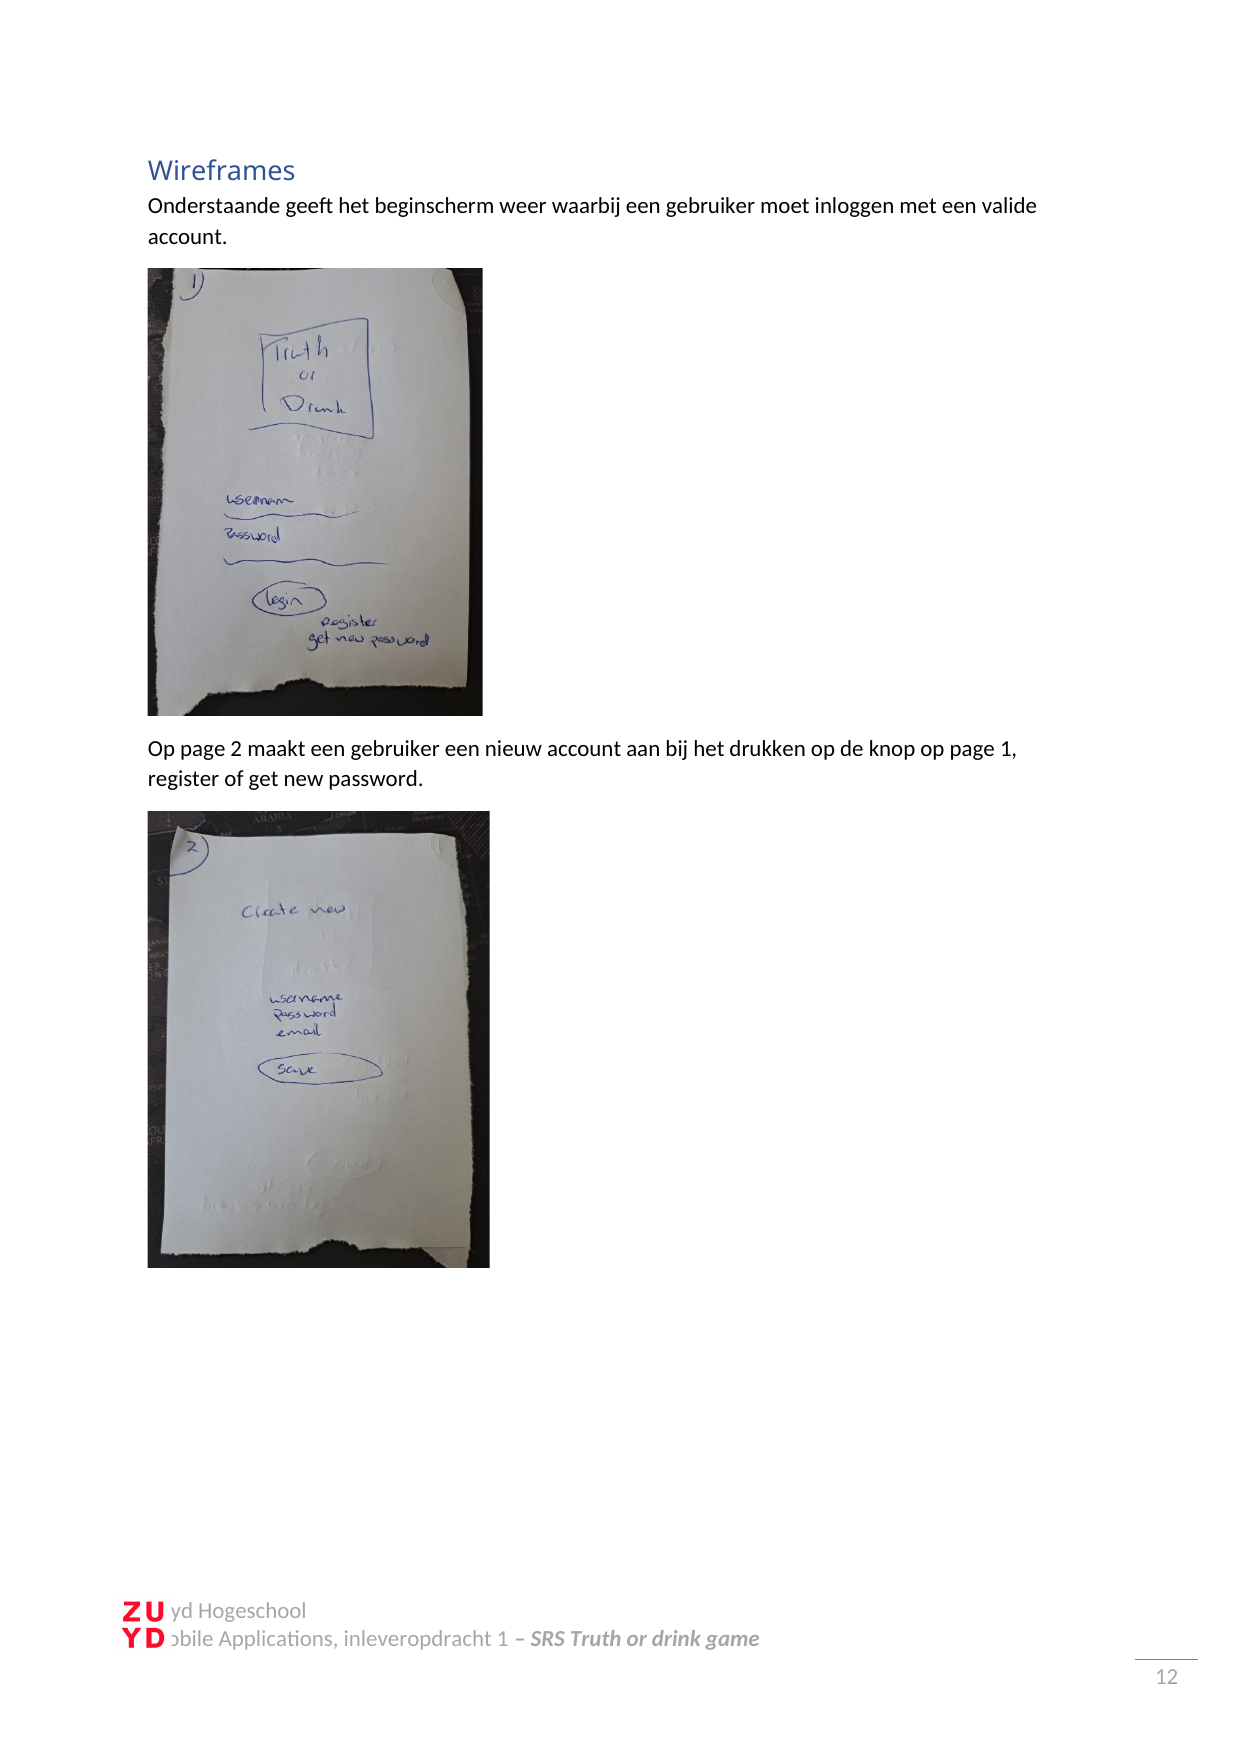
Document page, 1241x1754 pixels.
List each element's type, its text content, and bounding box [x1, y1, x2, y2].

text Op page 2 maakt een gebruiker een nieuw account aan bij het drukken op de knop op page 1, register of get new password. [148, 734, 1093, 793]
subtitle Wireframes [148, 152, 1093, 189]
picture [147, 811, 490, 1268]
picture [147, 268, 483, 716]
picture [112, 1593, 172, 1653]
text Onderstaande geeft het beginscherm weer waarbij een gebruiker moet inloggen met een valide account. [148, 192, 1093, 250]
